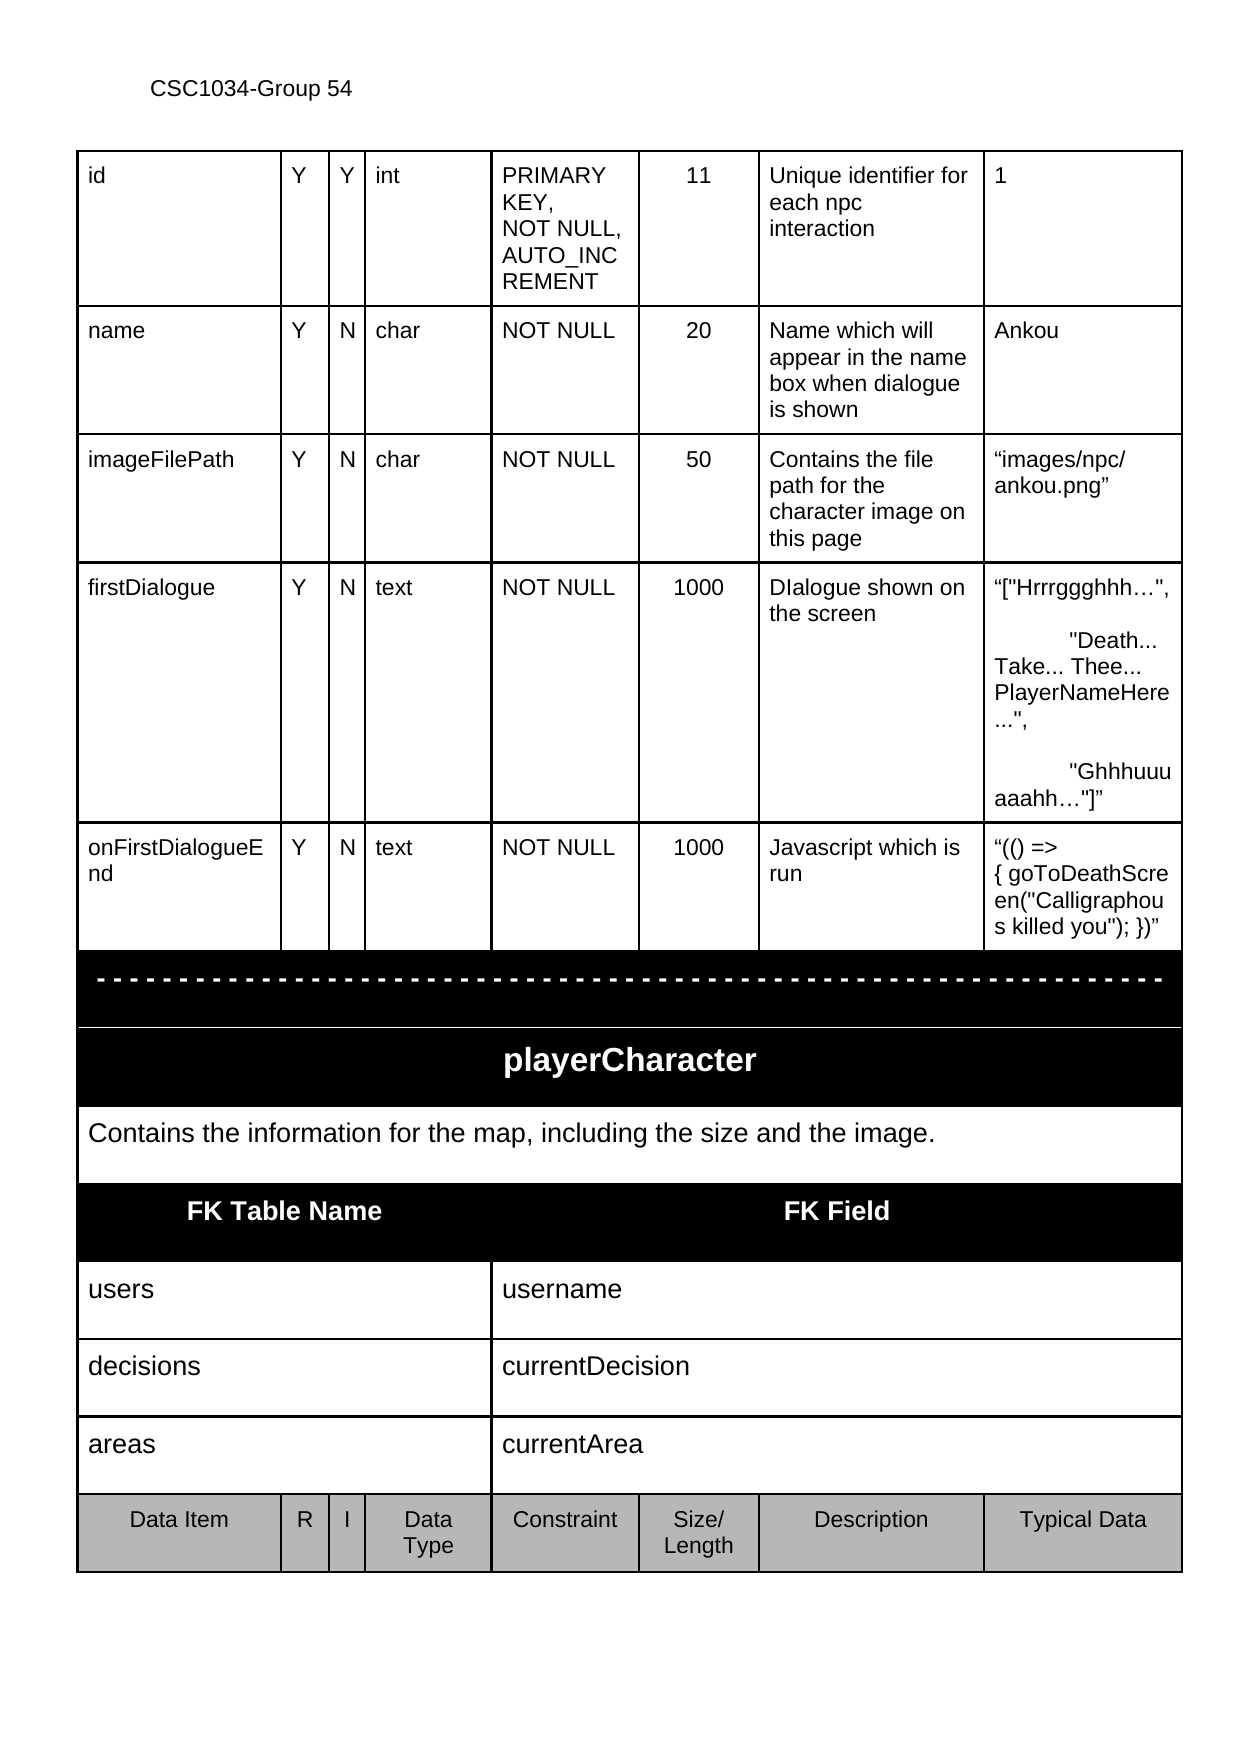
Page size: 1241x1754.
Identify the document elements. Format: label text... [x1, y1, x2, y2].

table_cell DIalogue shown on the screen [760, 564, 983, 821]
table_cell Y [282, 152, 328, 305]
table_cell Ankou [985, 307, 1181, 433]
table_cell 50 [640, 435, 758, 561]
table_cell Data Type [366, 1495, 490, 1571]
table_cell N [330, 307, 364, 433]
table_cell “["Hrrrggghhh…", "Death... Take... Thee... PlayerNameHere...", "Ghhhuuuaaahh…"]” [985, 564, 1181, 821]
table_cell “images/npc/ankou.png” [985, 435, 1181, 561]
table_cell areas [79, 1418, 490, 1493]
table_cell PRIMARY KEY, NOT NULL, AUTO_INCREMENT [493, 152, 638, 305]
table_cell currentArea [493, 1418, 1181, 1493]
table_cell Constraint [493, 1495, 638, 1571]
table_cell NOT NULL [493, 435, 638, 561]
table_cell Y [282, 824, 328, 950]
table_cell Y [282, 564, 328, 821]
table_cell Description [760, 1495, 983, 1571]
table_cell Contains the file path for the character image on this page [760, 435, 983, 561]
table_cell Y [330, 152, 364, 305]
table_cell Unique identifier for each npc interaction [760, 152, 983, 305]
table_cell users [79, 1262, 490, 1338]
table_cell 11 [640, 152, 758, 305]
table_cell N [330, 435, 364, 561]
table_cell N [330, 824, 364, 950]
table_cell N [330, 564, 364, 821]
table_cell text [366, 564, 490, 821]
table_cell NOT NULL [493, 564, 638, 821]
table_cell Name which will appear in the name box when dialogue is shown [760, 307, 983, 433]
table_cell Javascript which is run [760, 824, 983, 950]
table_cell Y [282, 435, 328, 561]
table_cell Typical Data [985, 1495, 1181, 1571]
table_cell Y [282, 307, 328, 433]
table_cell imageFilePath [79, 435, 280, 561]
table_cell char [366, 307, 490, 433]
table_cell 1000 [640, 824, 758, 950]
table_cell onFirstDialogueEnd [79, 824, 280, 950]
table_cell username [493, 1262, 1181, 1338]
table_cell text [366, 824, 490, 950]
table_cell R [282, 1495, 328, 1571]
table_cell I [330, 1495, 364, 1571]
table_cell playerCharacter [79, 1030, 1181, 1105]
table_cell 1000 [640, 564, 758, 821]
table_cell “(() => { goToDeathScreen("Calligraphous killed you"); })” [985, 824, 1181, 950]
table_cell firstDialogue [79, 564, 280, 821]
table_cell 1 [985, 152, 1181, 305]
table_cell NOT NULL [493, 824, 638, 950]
table_cell decisions [79, 1340, 490, 1415]
table_cell FK Table Name [79, 1185, 490, 1260]
table_cell 20 [640, 307, 758, 433]
table_cell FK Field [493, 1185, 1181, 1260]
table_cell - - - - - - - - - - - - - - - - - - - - - - - - - - - - - - - - - - - - - - - - - - - - - - - - - - - - - - - - - - - - - - - - - [79, 952, 1181, 1027]
table_cell currentDecision [493, 1340, 1181, 1415]
table_cell NOT NULL [493, 307, 638, 433]
table_cell Data Item [79, 1495, 280, 1571]
table_cell char [366, 435, 490, 561]
table_cell id [79, 152, 280, 305]
table_cell Contains the information for the map, including the size and the image. [79, 1107, 1181, 1183]
table_cell int [366, 152, 490, 305]
table_cell Size/Length [640, 1495, 758, 1571]
table_cell name [79, 307, 280, 433]
